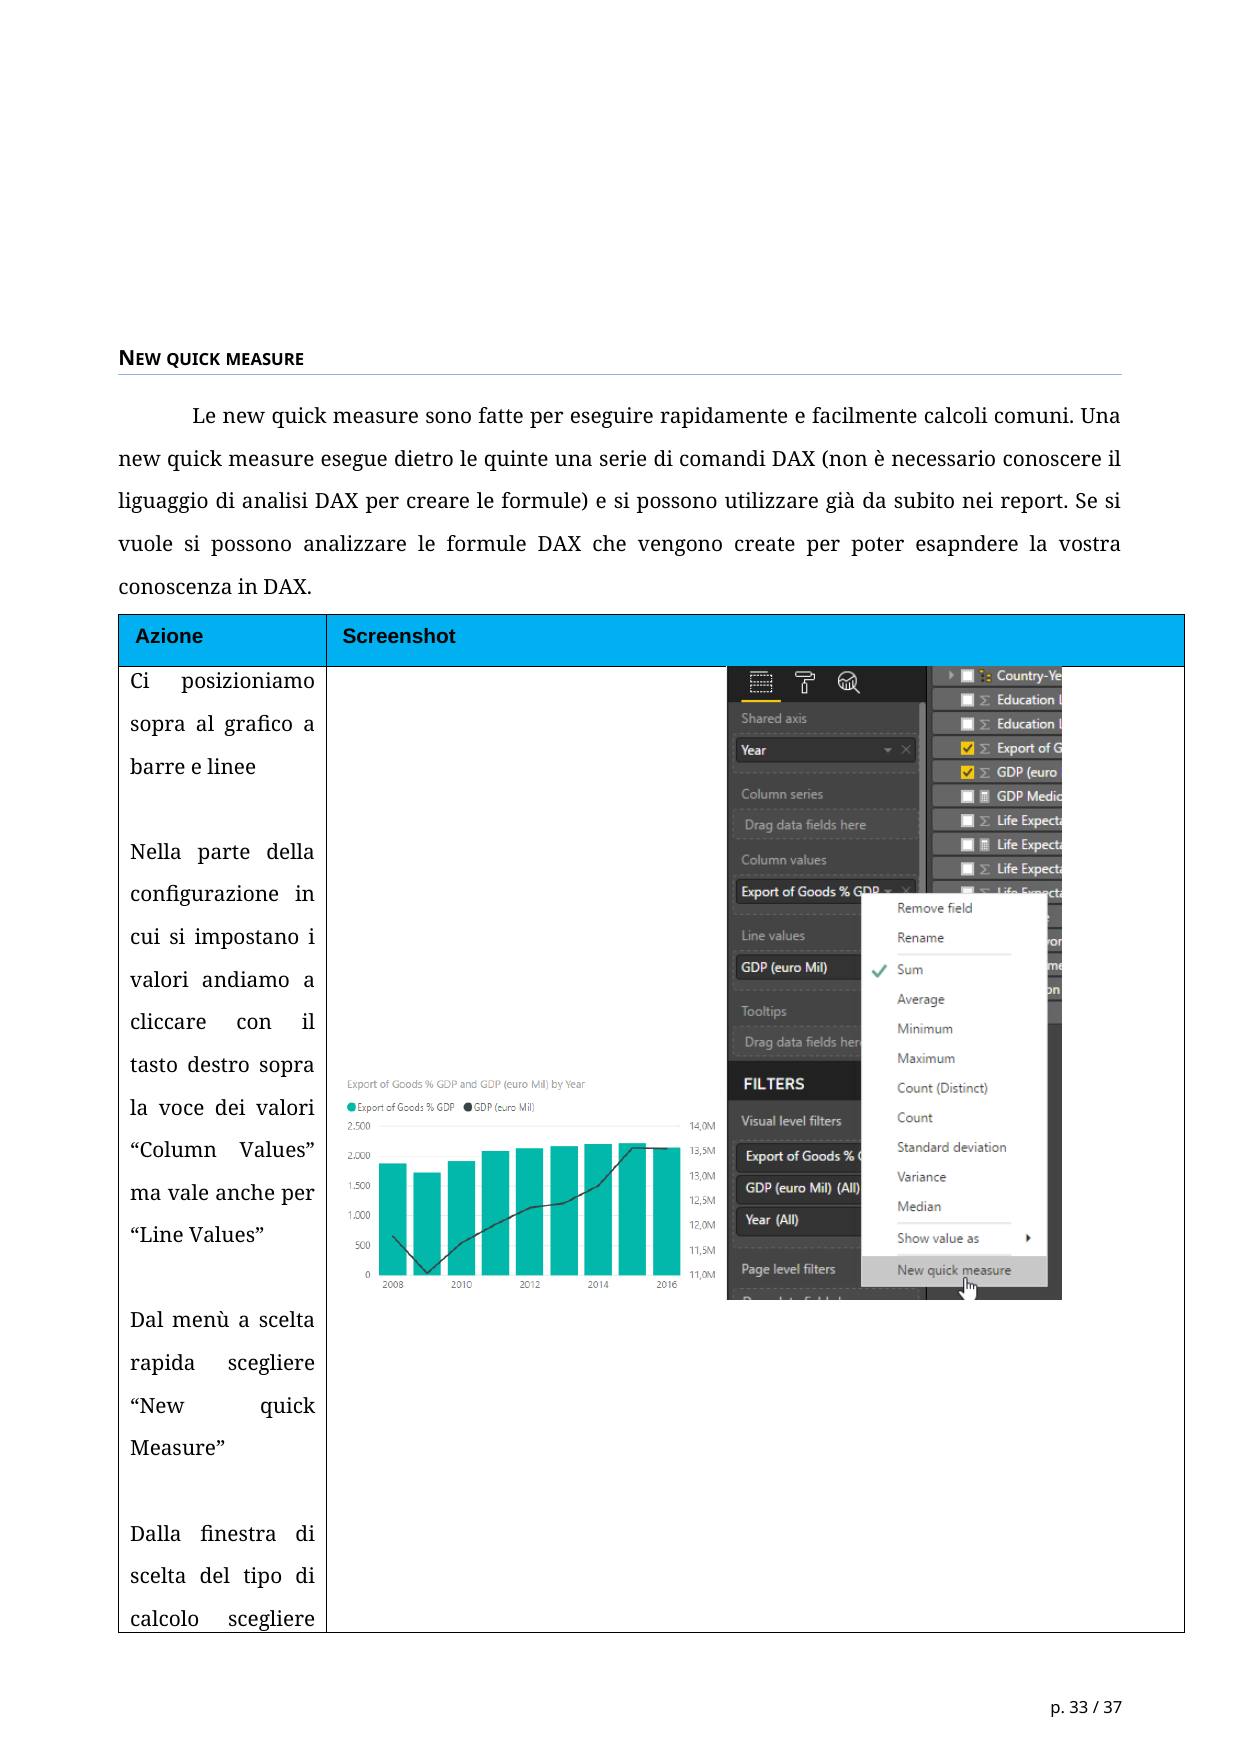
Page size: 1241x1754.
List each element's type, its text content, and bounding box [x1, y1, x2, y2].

text Le new quick measure sono fatte per eseguire rapidamente e facilmente calcoli comuni. Una new quick measure esegue dietro le quinte una serie di comandi DAX (non è necessario conoscere il liguaggio di analisi DAX per creare le formule) e si possono utilizzare già da subito nei report. Se si vuole si possono analizzare le formule DAX che vengono create per poter esapndere la vostra conoscenza in DAX. [118, 401, 1122, 600]
subtitle New quick measure [118, 343, 1122, 374]
table_header Azione [119, 615, 326, 666]
table_cell [327, 667, 1184, 1632]
table_header Screenshot [327, 615, 1184, 666]
picture [342, 1076, 721, 1300]
picture [725, 667, 1062, 1300]
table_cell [119, 667, 326, 1632]
